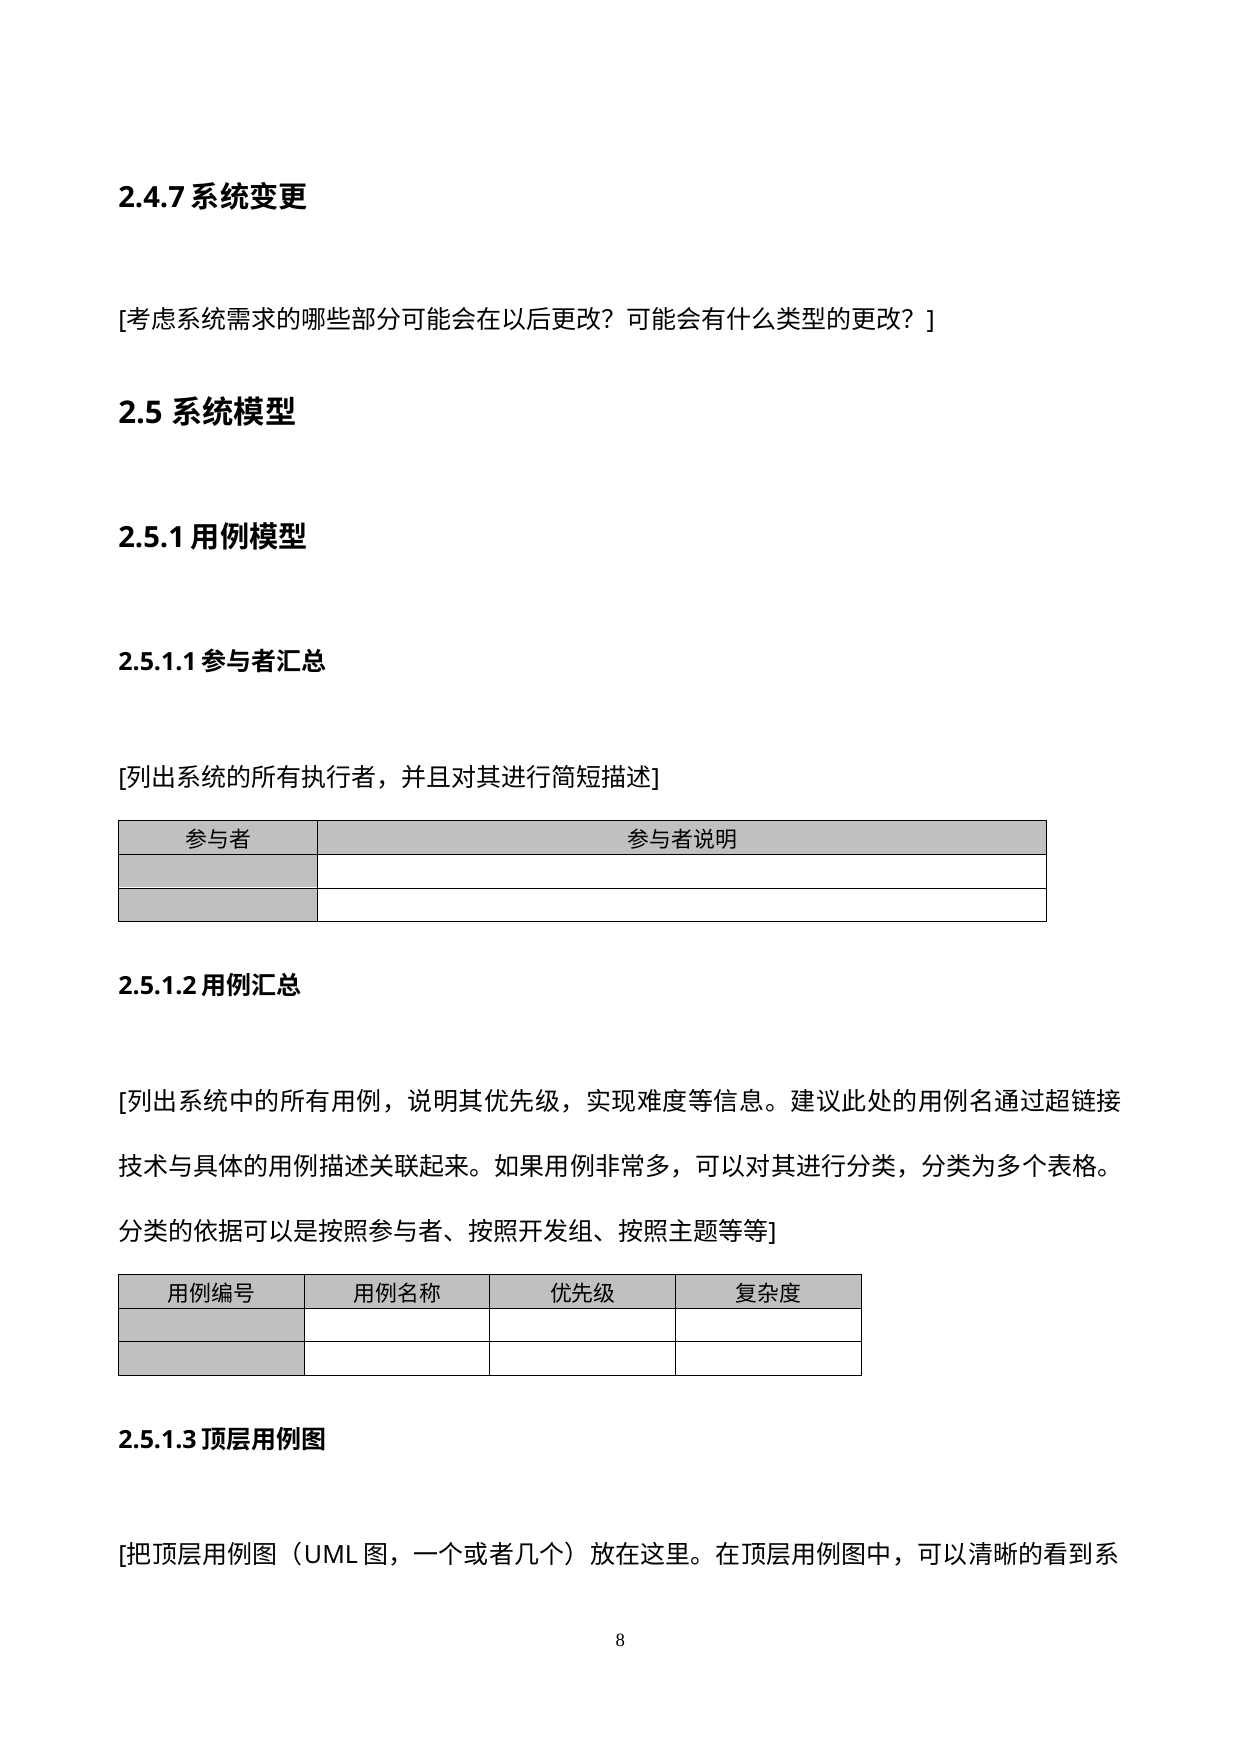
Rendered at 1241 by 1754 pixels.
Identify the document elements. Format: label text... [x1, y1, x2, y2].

table_cell [318, 889, 1046, 921]
text [列出系统的所有执行者，并且对其进行简短描述] [118, 743, 1122, 808]
table_cell [676, 1342, 861, 1375]
subtitle .1参与者汇总 [118, 627, 1122, 692]
table_cell [119, 889, 317, 921]
table_header 用例名称 [305, 1275, 489, 1308]
text [列出系统中的所有用例，说明其优先级，实现难度等信息。建议此处的用例名通过超链接技术与具体的用例描述关联起来。如果用例非常多，可以对其进行分类，分类为多个表格。分类的依据可以是按照参与者、按照开发组、按照主题等等] [118, 1067, 1122, 1262]
table_cell [318, 855, 1046, 887]
table_cell [305, 1309, 489, 1341]
table_header 参与者 [119, 821, 317, 854]
table_cell [119, 1309, 304, 1341]
table_header 复杂度 [676, 1275, 861, 1308]
subtitle 2.5 系统模型 [118, 377, 1122, 442]
subtitle .2用例汇总 [118, 951, 1122, 1016]
table_header 参与者说明 [318, 821, 1046, 854]
text [考虑系统需求的哪些部分可能会在以后更改？可能会有什么类型的更改？] [118, 285, 1122, 350]
table_header 用例编号 [119, 1275, 304, 1308]
table_cell [490, 1309, 675, 1341]
table_header 优先级 [490, 1275, 675, 1308]
table_cell [676, 1309, 861, 1341]
table_cell [305, 1342, 489, 1375]
subtitle 用例模型 [118, 502, 1122, 567]
table_cell [119, 855, 317, 887]
text [把顶层用例图（UML图，一个或者几个）放在这里。在顶层用例图中，可以清晰的看到系统所有的参与者，系统的主要用例，参与者与用例的关系，参与者之间的关系，系统的边界等，配合上面的2小节，可以给读者在整个系统的层面上有一个比较完整的认识] [118, 1520, 1122, 1585]
subtitle 系统变更 [118, 162, 1122, 227]
subtitle .3顶层用例图 [118, 1405, 1122, 1470]
table_cell [119, 1342, 304, 1375]
table_cell [490, 1342, 675, 1375]
